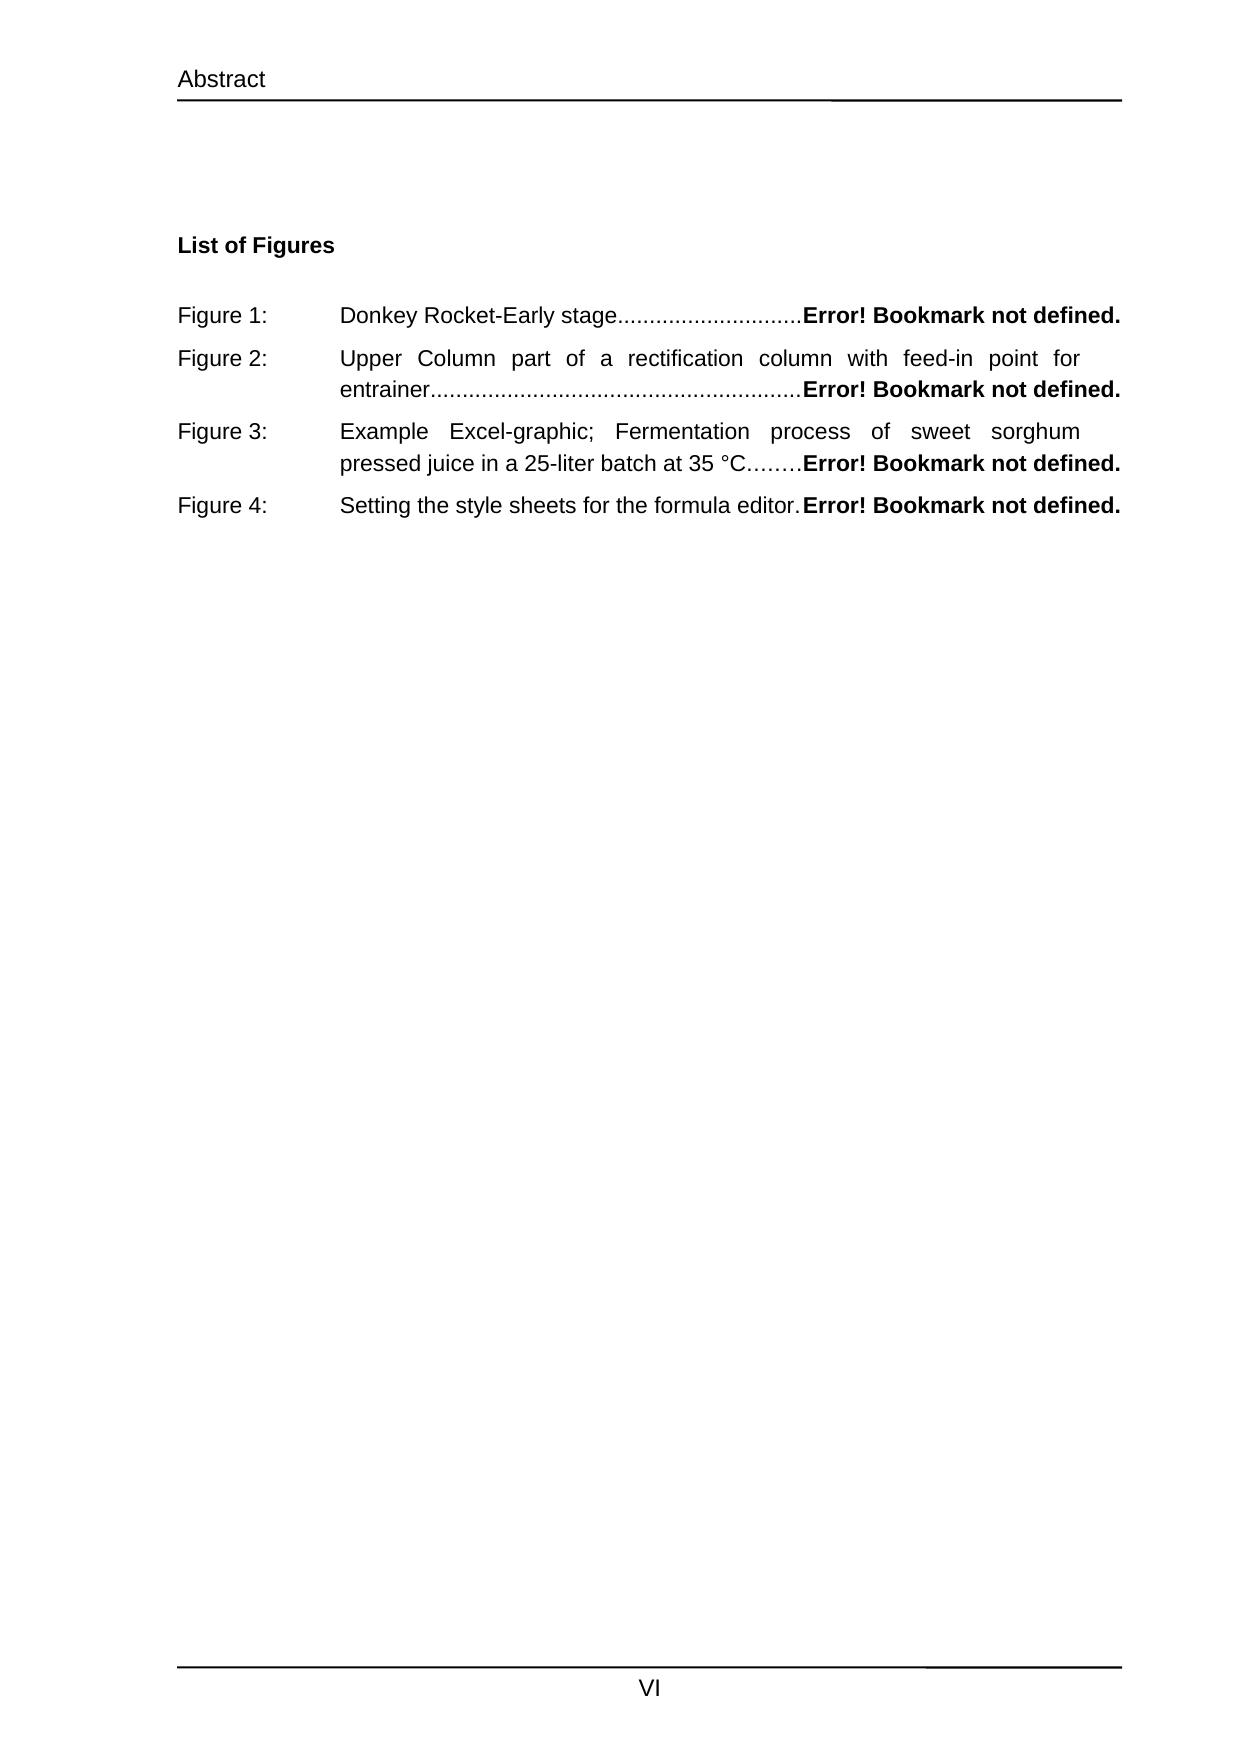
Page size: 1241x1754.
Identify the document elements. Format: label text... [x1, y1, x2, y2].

text Figure 1: Donkey Rocket-Early stage Error! Bookmark not defined. [177, 302, 1081, 328]
text Figure 4: Setting the style sheets for the formula editor Error! Bookmark not defined. [177, 492, 1081, 518]
text Figure 2: Upper Column part of a rectification column with feed-in point for entrainer Error! Bookmark not defined. [177, 344, 1081, 402]
text Figure 3: Example Excel-graphic; Fermentation process of sweet sorghum pressed juice in a 25-liter batch at 35 °C Error! Bookmark not defined. [177, 418, 1081, 476]
text List of Figures [177, 227, 1122, 261]
